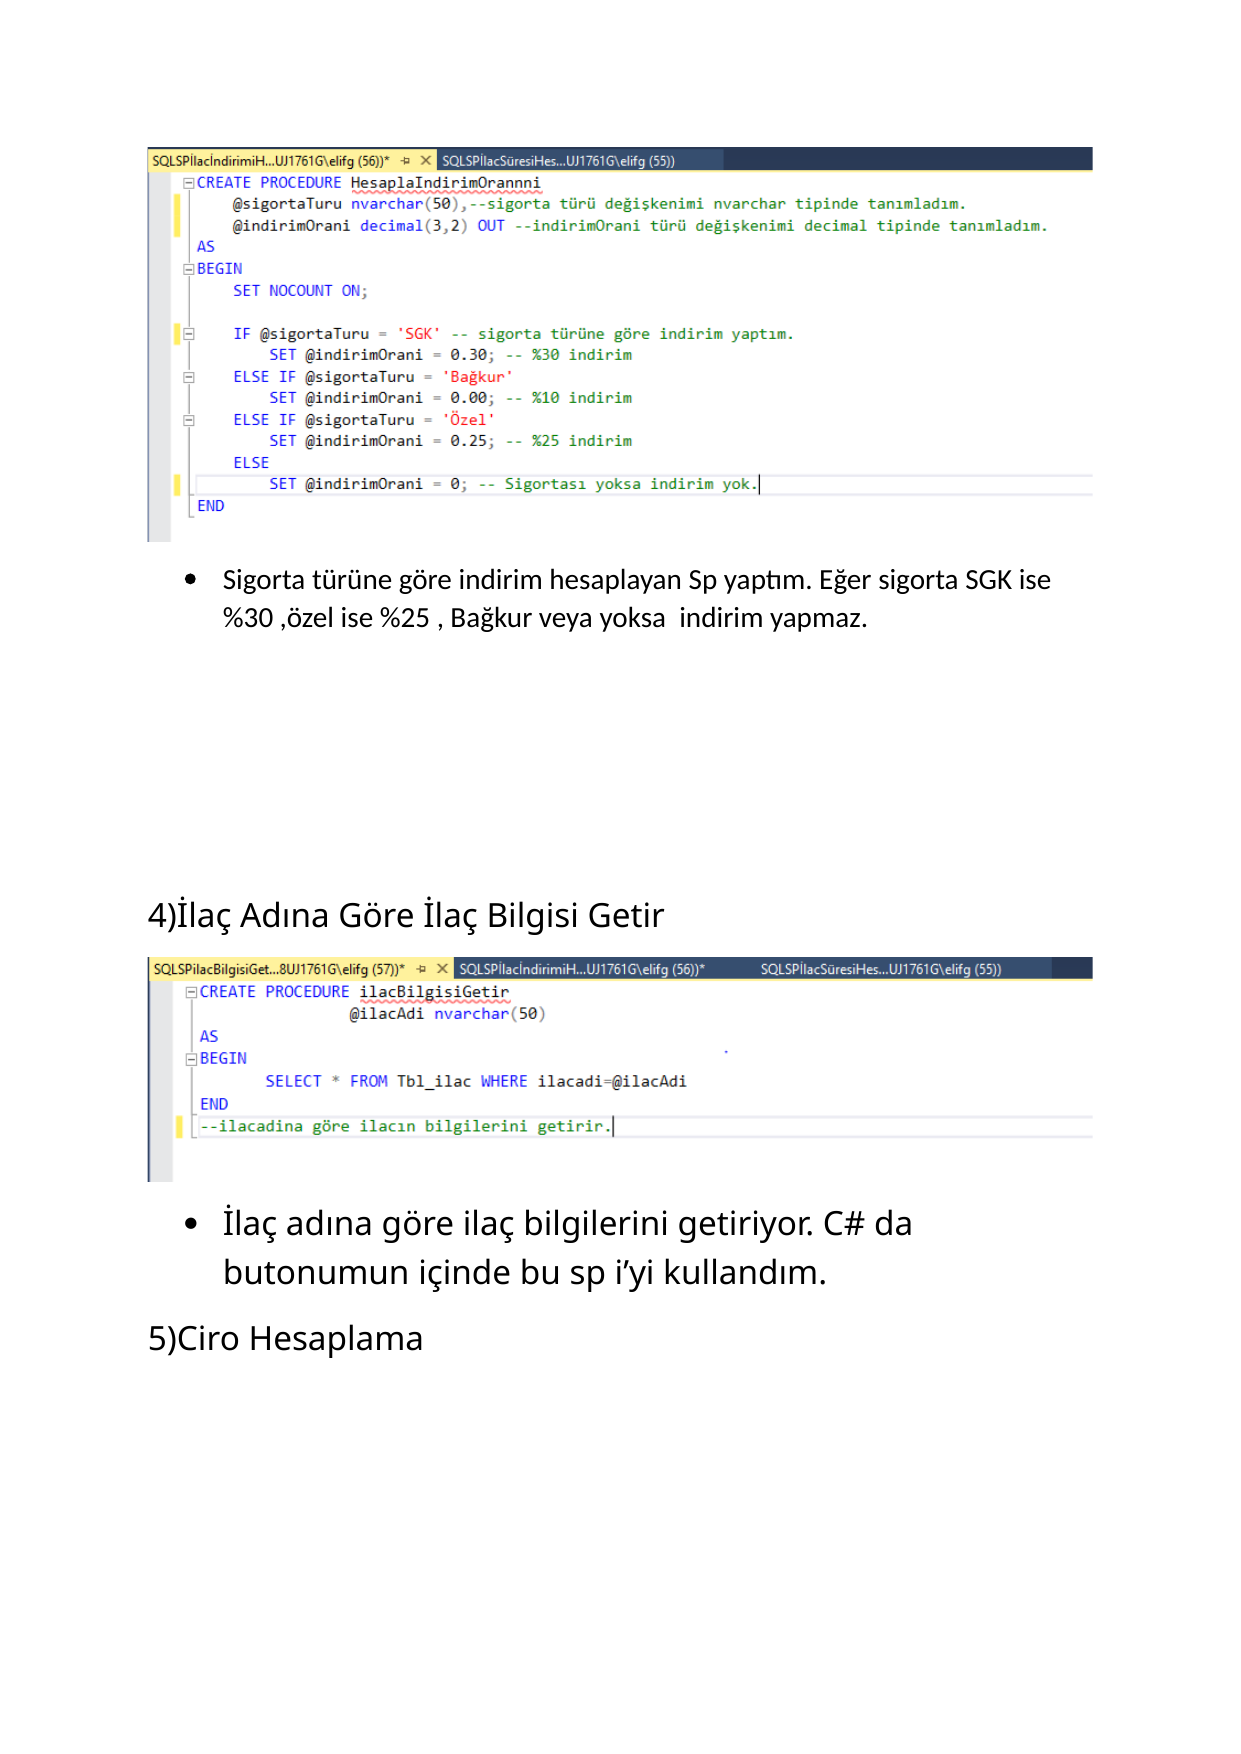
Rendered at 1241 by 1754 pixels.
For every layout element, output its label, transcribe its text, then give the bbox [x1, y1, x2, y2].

text 4)İlaç Adına Göre İlaç Bilgisi Getir [148, 892, 1093, 938]
picture [147, 147, 1093, 542]
picture [147, 957, 1093, 1182]
list Sigorta türüne göre indirim hesaplayan Sp yaptım. Eğer sigorta SGK ise %30 ,özel ise %25 , Bağkur veya yoksa indirim yapmaz. [185, 561, 1093, 635]
list İlaç adına göre ilaç bilgilerini getiriyor. C# da butonumun içinde bu sp i’yi kullandım. [185, 1200, 1093, 1294]
text 5)Ciro Hesaplama [148, 1315, 1093, 1360]
